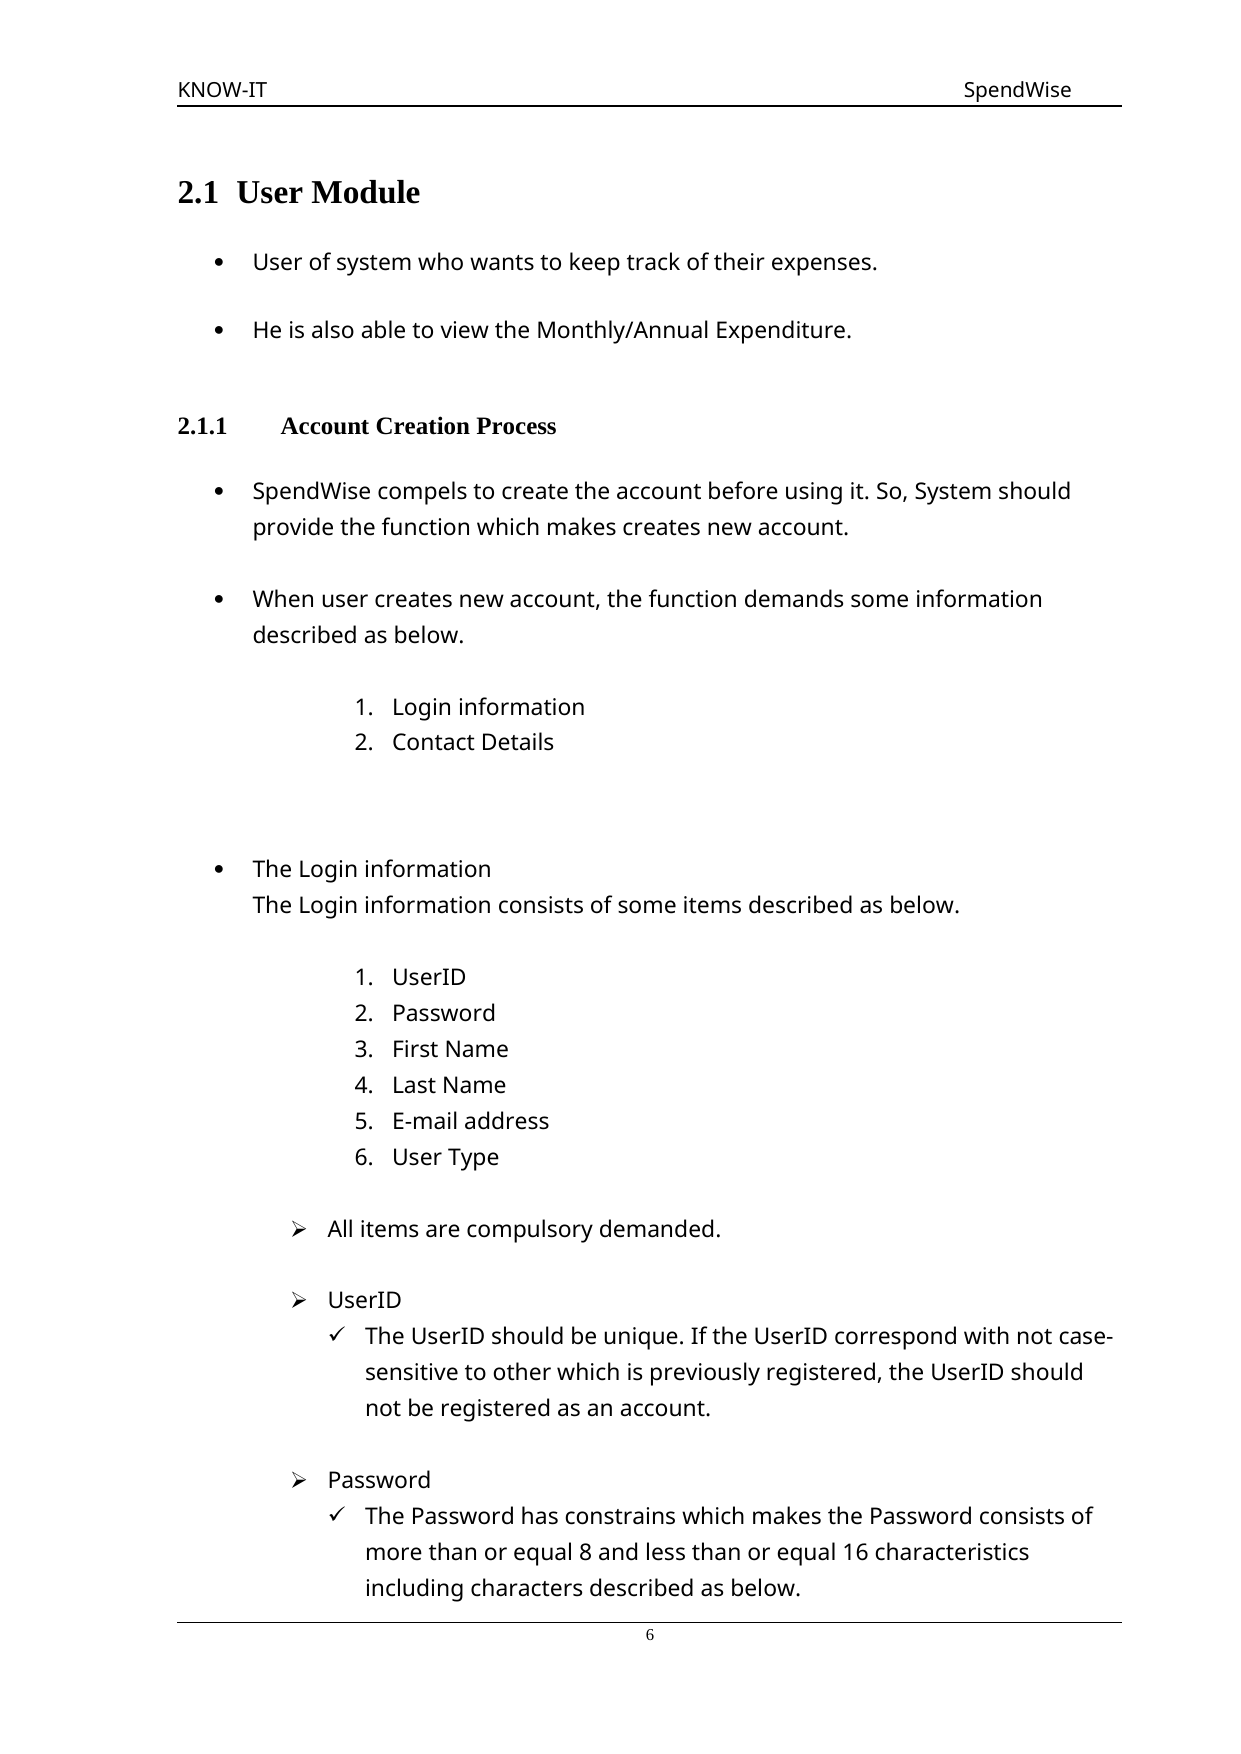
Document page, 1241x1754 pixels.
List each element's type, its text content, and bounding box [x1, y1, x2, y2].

list The Login information [215, 853, 1122, 884]
list Contact Details [354, 726, 1122, 758]
list UserID [290, 1284, 1122, 1316]
list E-mail address [354, 1105, 1122, 1136]
list User Type [354, 1141, 1122, 1172]
list All items are compulsory demanded. [290, 1212, 1122, 1244]
list When user creates new account, the function demands some information described as below. [215, 583, 1122, 650]
list UserID [354, 961, 1122, 992]
list First Name [354, 1033, 1122, 1064]
list The Password has constrains which makes the Password consists of more than or equal 8 and less than or equal 16 characteristics including characters described as below. [327, 1500, 1122, 1603]
list Password [290, 1464, 1122, 1495]
list Last Name [354, 1069, 1122, 1100]
list SpendWise compels to create the account before using it. So, System should provide the function which makes creates new account. [215, 475, 1122, 542]
list Password [354, 997, 1122, 1028]
list Login information [354, 690, 1122, 722]
subtitle Account Creation Process [177, 411, 1032, 440]
subtitle User Module [177, 173, 1122, 211]
list User of system who wants to keep track of their expenses. [215, 246, 1122, 277]
list He is also able to view the Monthly/Annual Expenditure. [215, 314, 1122, 345]
list The UserID should be unique. If the UserID correspond with not case-sensitive to other which is previously registered, the UserID should not be registered as an account. [327, 1320, 1122, 1423]
list The Login information consists of some items described as below. [252, 889, 1122, 920]
